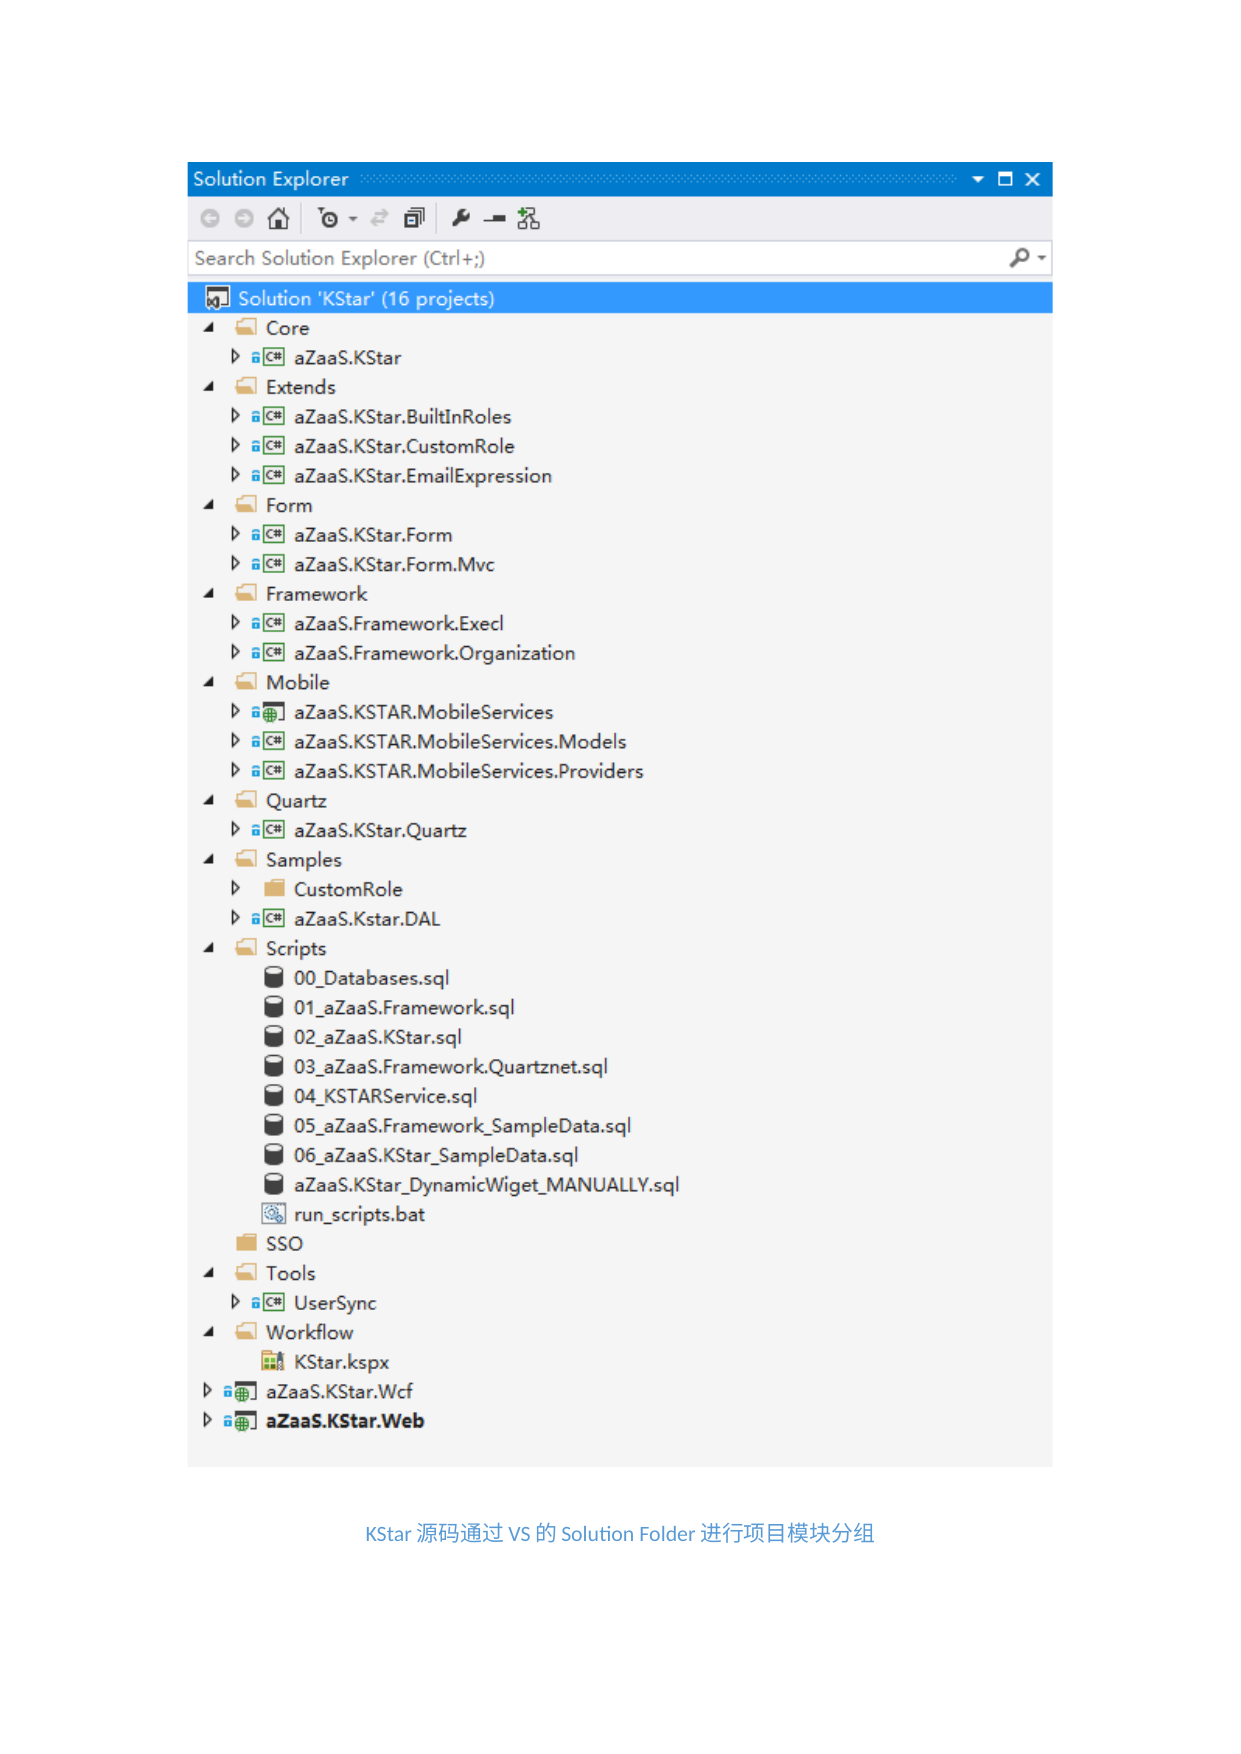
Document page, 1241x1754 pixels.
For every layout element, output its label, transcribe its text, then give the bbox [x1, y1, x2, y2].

text KStar源码通过VS的Solution Folder进行项目模块分组 [277, 1515, 963, 1548]
picture [187, 162, 1053, 1467]
